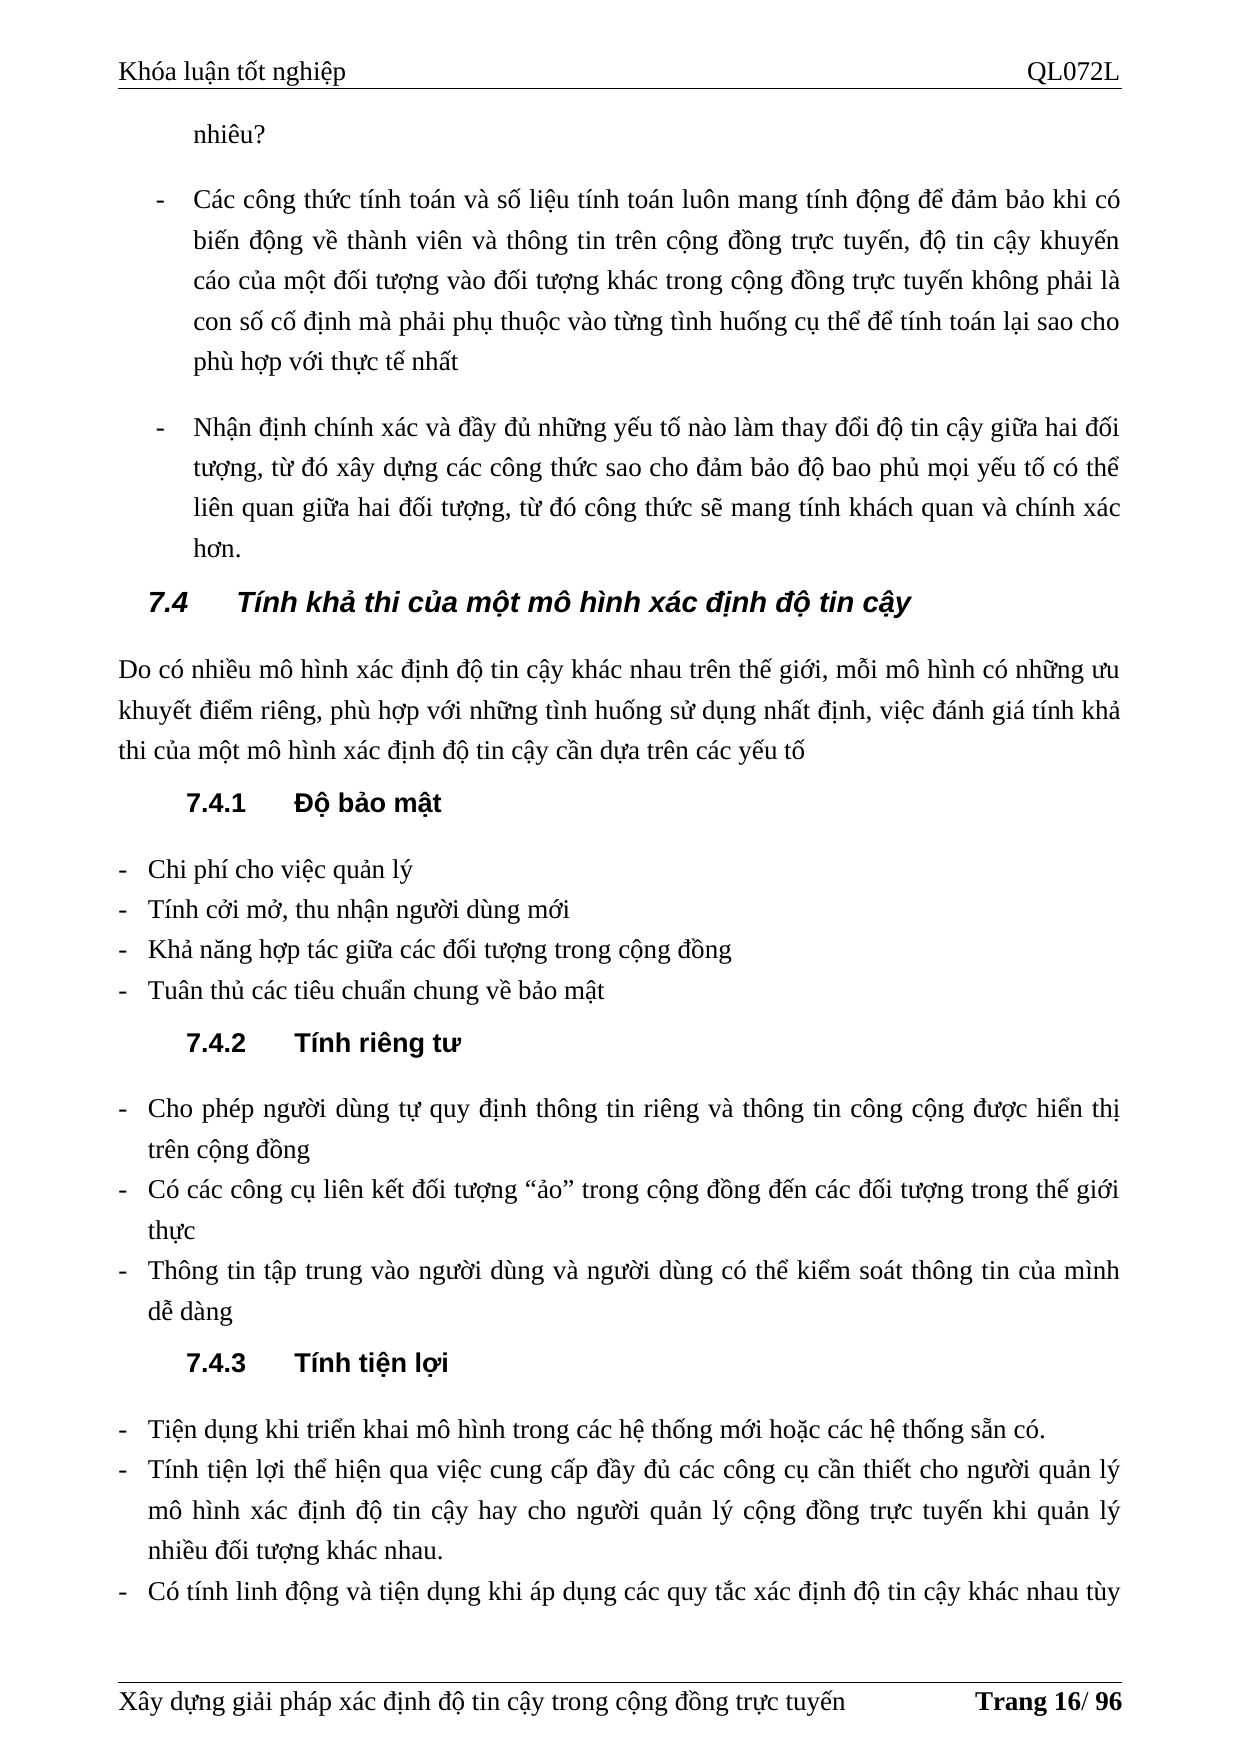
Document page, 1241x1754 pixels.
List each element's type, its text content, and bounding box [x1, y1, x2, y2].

text Tuân thủ các tiêu chuẩn chung về bảo mật [118, 974, 1122, 1005]
text Tính cởi mở, thu nhận người dùng mới [118, 893, 1122, 924]
text Cho phép người dùng tự quy định thông tin riêng và thông tin công cộng được hiển thị trên cộng đồng [118, 1092, 1122, 1164]
text Tiện dụng khi triển khai mô hình trong các hệ thống mới hoặc các hệ thống sẵn có. [118, 1413, 1122, 1444]
list Nhận định chính xác và đầy đủ những yếu tố nào làm thay đổi độ tin cậy giữa hai đối tượng, từ đó xây dựng các công thức sao cho đảm bảo độ bao phủ mọi yếu tố có thể liên quan giữa hai đối tượng, từ đó công thức sẽ mang tính khách quan và chính xác hơn. [156, 411, 1122, 563]
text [118, 1575, 1122, 1606]
subtitle Tính khả thi của một mô hình xác định độ tin cậy [148, 585, 1122, 618]
text Tính tiện lợi thể hiện qua việc cung cấp đầy đủ các công cụ cần thiết cho người quản lý mô hình xác định độ tin cậy hay cho người quản lý cộng đồng trực tuyến khi quản lý nhiều đối tượng khác nhau. [118, 1453, 1122, 1566]
text Thông tin tập trung vào người dùng và người dùng có thể kiểm soát thông tin của mình dễ dàng [118, 1254, 1122, 1326]
subtitle Độ bảo mật [186, 787, 1122, 818]
text Chi phí cho việc quản lý [118, 853, 1122, 884]
subtitle Tính tiện lợi [186, 1347, 1122, 1379]
text Có các công cụ liên kết đối tượng “ảo” trong cộng đồng đến các đối tượng trong thế giới thực [118, 1173, 1122, 1245]
text Do có nhiều mô hình xác định độ tin cậy khác nhau trên thế giới, mỗi mô hình có những ưu khuyết điểm riêng, phù hợp với những tình huống sử dụng nhất định, việc đánh giá tính khả thi của một mô hình xác định độ tin cậy cần dựa trên các yếu tố [118, 653, 1122, 765]
subtitle Tính riêng tư [186, 1027, 1122, 1058]
list Các công thức tính toán và số liệu tính toán luôn mang tính động để đảm bảo khi có biến động về thành viên và thông tin trên cộng đồng trực tuyến, độ tin cậy khuyến cáo của một đối tượng vào đối tượng khác trong cộng đồng trực tuyến không phải là con số cố định mà phải phụ thuộc vào từng tình huống cụ thể để tính toán lại sao cho phù hợp với thực tế nhất [156, 183, 1122, 376]
text Khả năng hợp tác giữa các đối tượng trong cộng đồng [118, 933, 1122, 965]
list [156, 118, 1122, 149]
